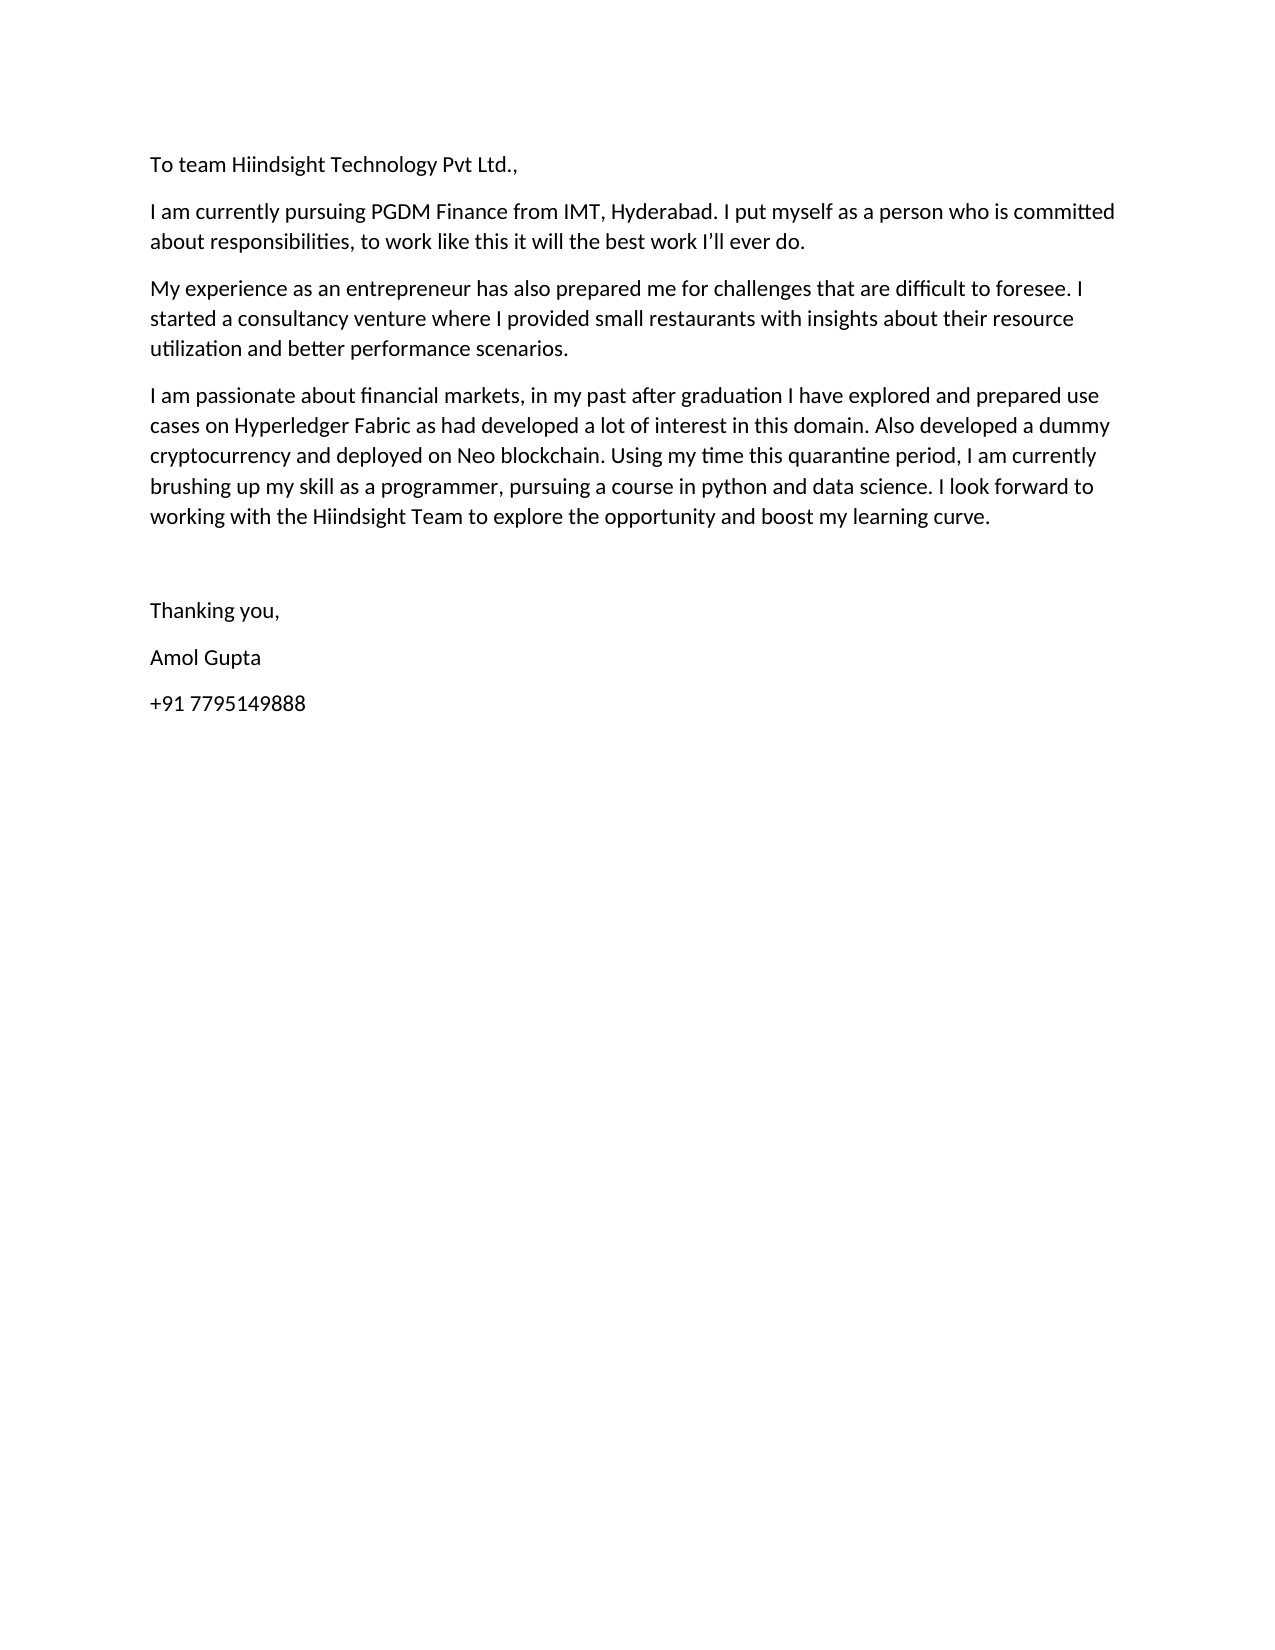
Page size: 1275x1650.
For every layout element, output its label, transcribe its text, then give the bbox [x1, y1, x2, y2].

text I am passionate about financial markets, in my past after graduation I have explored and prepared use cases on Hyperledger Fabric as had developed a lot of interest in this domain. Also developed a dummy cryptocurrency and deployed on Neo blockchain. Using my time this quarantine period, I am currently brushing up my skill as a programmer, pursuing a course in python and data science. I look forward to working with the Hiindsight Team to explore the opportunity and boost my learning curve. [150, 381, 1125, 530]
text +91 7795149888 [150, 689, 1125, 718]
text Thanking you, [150, 596, 1125, 624]
text Amol Gupta [150, 643, 1125, 671]
text I am currently pursuing PGDM Finance from IMT, Hyderabad. I put myself as a person who is committed about responsibilities, to work like this it will the best work I’ll ever do. [150, 197, 1125, 255]
text To team Hiindsight Technology Pvt Ltd., [150, 150, 1125, 178]
text My experience as an entrepreneur has also prepared me for challenges that are difficult to foresee. I started a consultancy venture where I provided small restaurants with insights about their resource utilization and better performance scenarios. [150, 274, 1125, 362]
